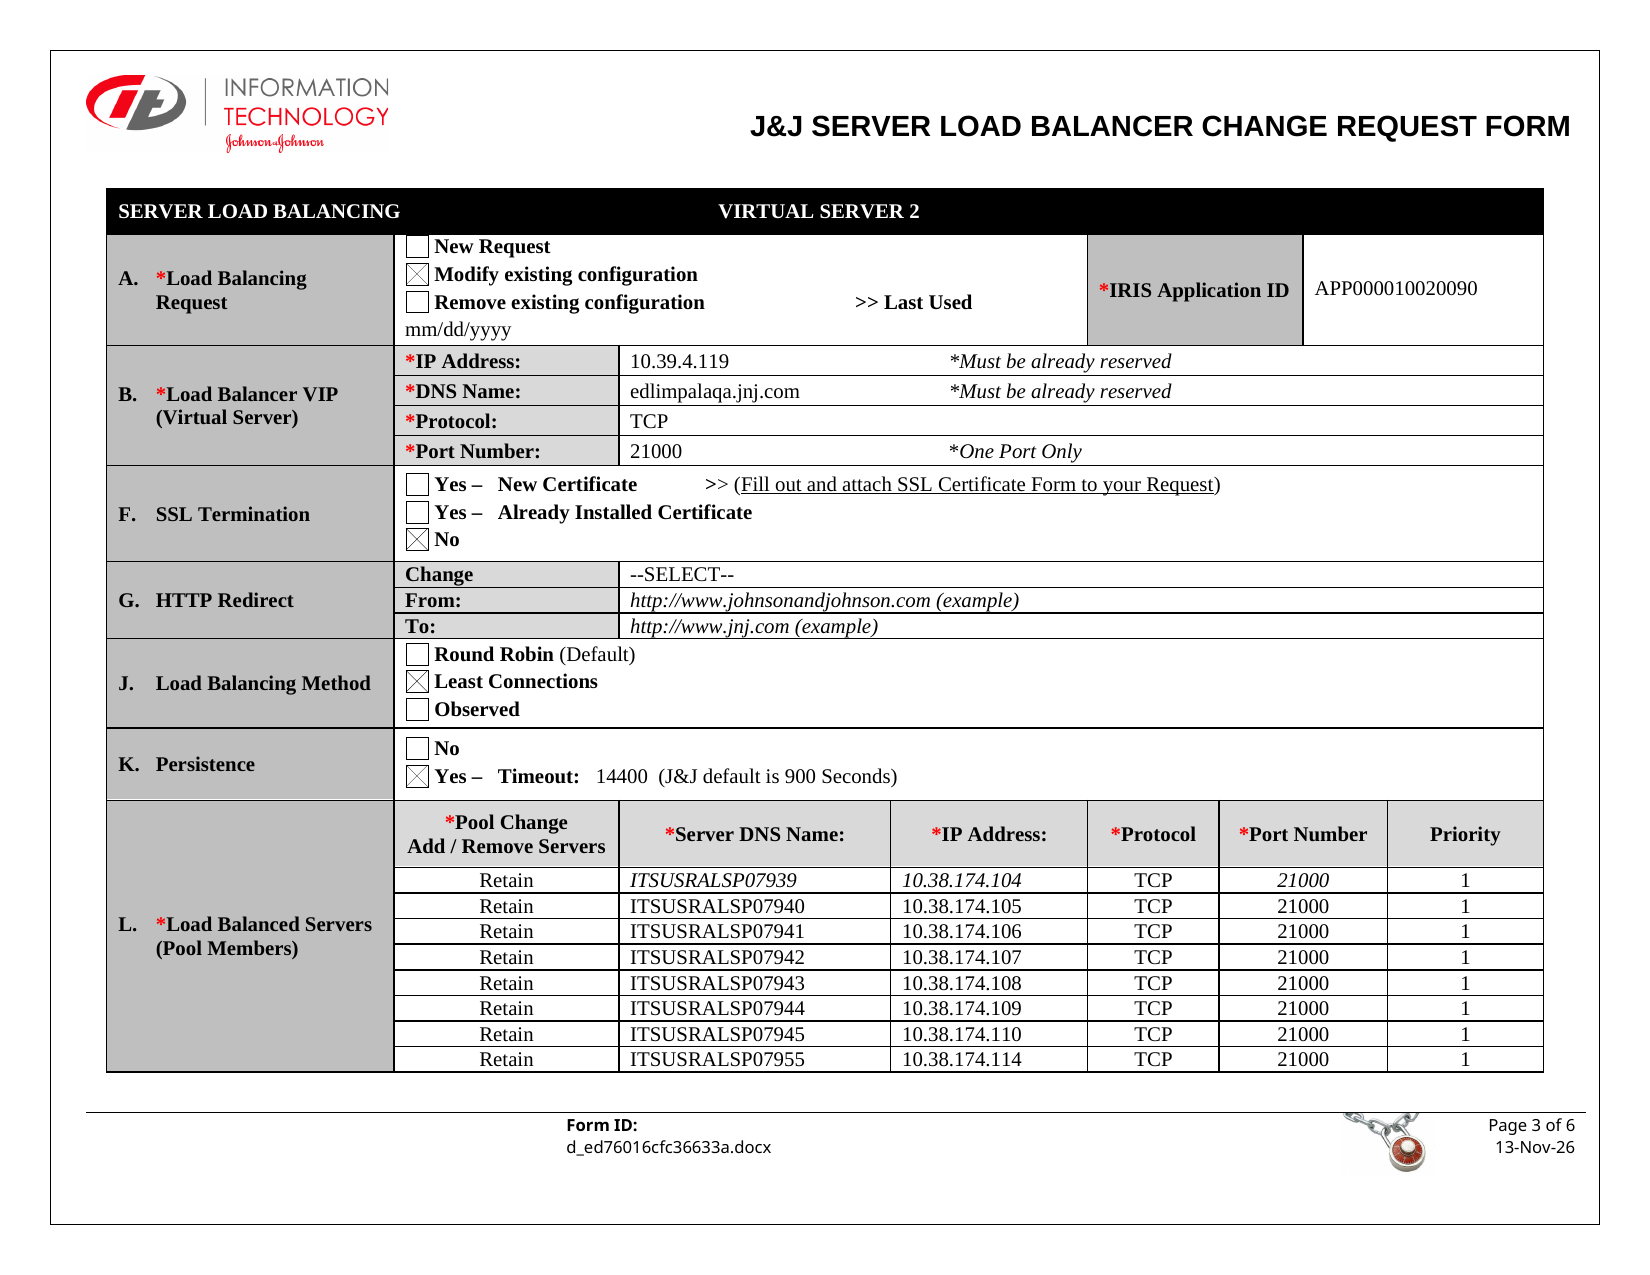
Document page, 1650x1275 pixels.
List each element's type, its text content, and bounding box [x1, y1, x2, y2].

table_cell 1 [1388, 919, 1543, 943]
table_cell 21000 [1220, 894, 1387, 918]
table_cell 1 [1388, 971, 1543, 994]
table_cell 10.38.174.107 [891, 945, 1087, 969]
table_cell [1088, 1047, 1218, 1071]
table_cell 21000 [1220, 996, 1387, 1020]
table_cell [395, 996, 618, 1020]
table_cell 21000 [620, 436, 937, 465]
table_cell 21000 [1220, 919, 1387, 943]
table_cell 21000 [1220, 868, 1387, 892]
table_cell [620, 562, 1543, 586]
table_cell [1088, 868, 1218, 892]
table_cell *Load Balancing Request [107, 235, 393, 345]
table_cell 21000 [1220, 1047, 1387, 1071]
table_cell Persistence [107, 729, 393, 799]
table_cell ITSUSRALSP07943 [620, 971, 890, 994]
picture [86, 75, 389, 153]
table_cell edlimpalaqa.jnj.com [620, 376, 937, 405]
table_cell Load Balancing Method [107, 639, 393, 727]
table_cell http://www.jnj.com (example) [620, 614, 1543, 638]
table_cell [395, 1022, 618, 1046]
table_cell Yes – New Certificate >> (Fill out and attach SSL Certificate Form to your Request) Yes – Already Installed Certificate No [395, 466, 1543, 561]
table_cell *IP Address: [395, 346, 618, 375]
table_cell 21000 [1220, 945, 1387, 969]
table_cell New Request Modify existing configuration Remove existing configuration >> Last Used mm/dd/yyyy [395, 235, 1087, 345]
table_cell ITSUSRALSP07939 [620, 868, 890, 892]
table_cell 1 [1388, 996, 1543, 1020]
table_cell *Server DNS Name: [620, 801, 890, 866]
table_cell Round Robin (Default) Least Connections Observed [395, 639, 1543, 727]
table_cell 1 [1388, 945, 1543, 969]
table_cell [1088, 996, 1218, 1020]
table_cell *Load Balancer VIP (Virtual Server) [107, 346, 393, 465]
table_cell *Protocol [1088, 801, 1218, 866]
table_cell 10.38.174.105 [891, 894, 1087, 918]
table_cell *One Port Only [938, 436, 1543, 465]
table_cell 10.38.174.110 [891, 1022, 1087, 1046]
table_cell [938, 406, 1543, 435]
table_cell [1088, 971, 1218, 994]
table_cell *IRIS Application ID [1088, 235, 1302, 345]
table_cell 10.38.174.104 [891, 868, 1087, 892]
table_cell *Port Number: [395, 436, 618, 465]
table_cell 1 [1388, 1022, 1543, 1046]
table_cell [395, 971, 618, 994]
table_cell [395, 1047, 618, 1071]
table_cell 1 [1388, 868, 1543, 892]
table_cell [620, 406, 937, 435]
table_cell [395, 919, 618, 943]
table_cell 10.39.4.119 [620, 346, 937, 375]
table_cell *Load Balanced Servers (Pool Members) [107, 801, 393, 1071]
table_cell http://www.johnsonandjohnson.com (example) [620, 588, 1543, 612]
table_cell 10.38.174.114 [891, 1047, 1087, 1071]
table_cell [395, 894, 618, 918]
table_cell 10.38.174.109 [891, 996, 1087, 1020]
table_cell *IP Address: [891, 801, 1087, 866]
table_cell ITSUSRALSP07941 [620, 919, 890, 943]
table_cell 10.38.174.108 [891, 971, 1087, 994]
table_cell [395, 868, 618, 892]
table_cell HTTP Redirect [107, 562, 393, 638]
table_cell *Protocol: [395, 406, 618, 435]
table_cell [1088, 919, 1218, 943]
table_cell Change [395, 562, 618, 586]
table_cell *Pool Change Add / Remove Servers [395, 801, 618, 866]
table_cell SSL Termination [107, 466, 393, 561]
table_cell To: [395, 614, 618, 638]
table_cell ITSUSRALSP07942 [620, 945, 890, 969]
table_cell *Must be already reserved [938, 376, 1543, 405]
table_cell ITSUSRALSP07955 [620, 1047, 890, 1071]
table_cell From: [395, 588, 618, 612]
table_cell [1088, 894, 1218, 918]
picture [1341, 1113, 1435, 1176]
table_cell 21000 [1220, 1022, 1387, 1046]
table_cell No Yes – Timeout: 14400 (J&J default is 900 Seconds) [395, 729, 1543, 799]
table_cell *Must be already reserved [938, 346, 1543, 375]
table_cell 10.38.174.106 [891, 919, 1087, 943]
table_cell *Port Number [1220, 801, 1387, 866]
table_cell ITSUSRALSP07940 [620, 894, 890, 918]
table_cell 1 [1388, 1047, 1543, 1071]
table_cell ITSUSRALSP07944 [620, 996, 890, 1020]
table_cell *DNS Name: [395, 376, 618, 405]
table_cell [1088, 945, 1218, 969]
table_cell [395, 945, 618, 969]
table_cell [1088, 1022, 1218, 1046]
table_cell 21000 [1220, 971, 1387, 994]
table_cell ITSUSRALSP07945 [620, 1022, 890, 1046]
table_cell Priority [1388, 801, 1543, 866]
table_header SERVER LOAD BALANCING VIRTUAL SERVER 2 [107, 189, 1543, 233]
table_cell 1 [1388, 894, 1543, 918]
table_cell APP000010020090 [1304, 235, 1543, 345]
